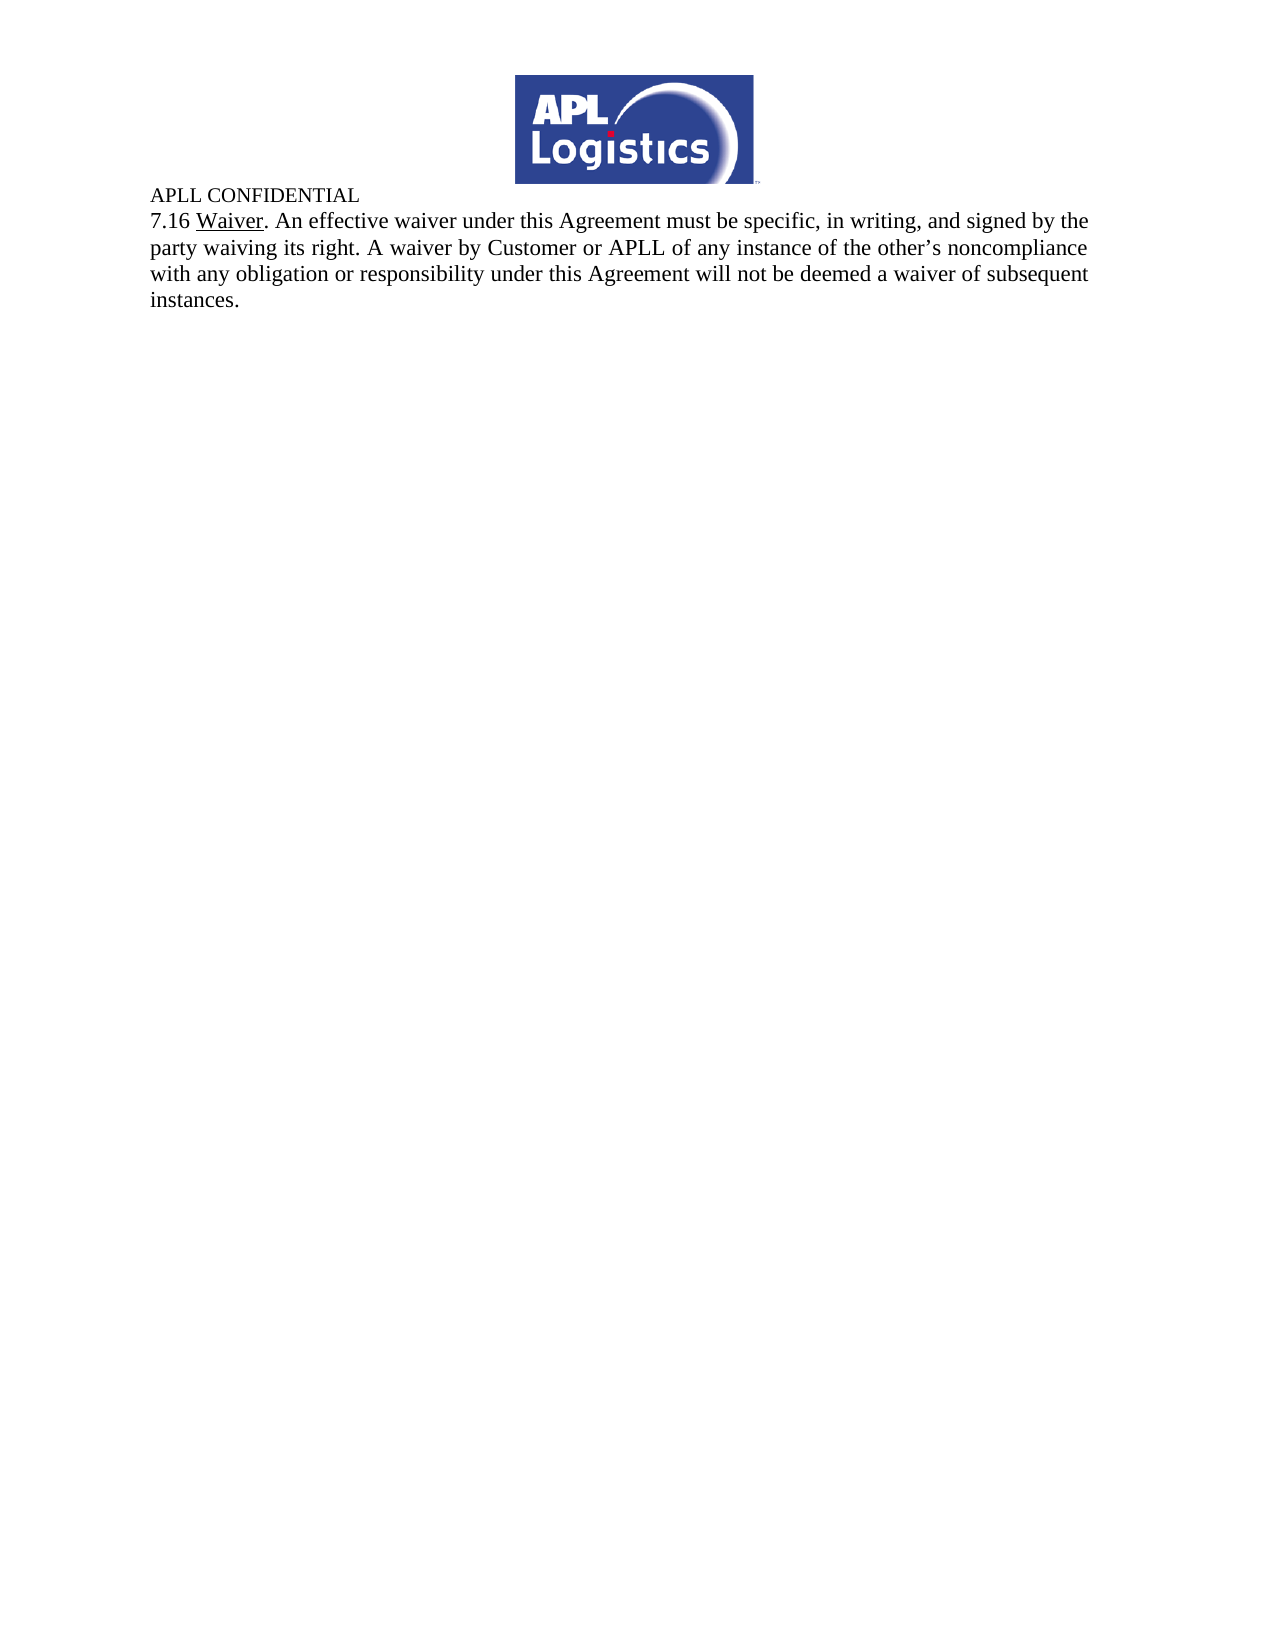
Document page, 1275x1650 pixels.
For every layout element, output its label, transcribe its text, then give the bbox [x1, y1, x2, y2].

picture [515, 75, 761, 184]
text 7.16 Waiver. An effective waiver under this Agreement must be specific, in writing, and signed by the party waiving its right. A waiver by Customer or APLL of any instance of the other’s noncompliance with any obligation or responsibility under this Agreement will not be deemed a waiver of subsequent instances. [150, 207, 1090, 313]
